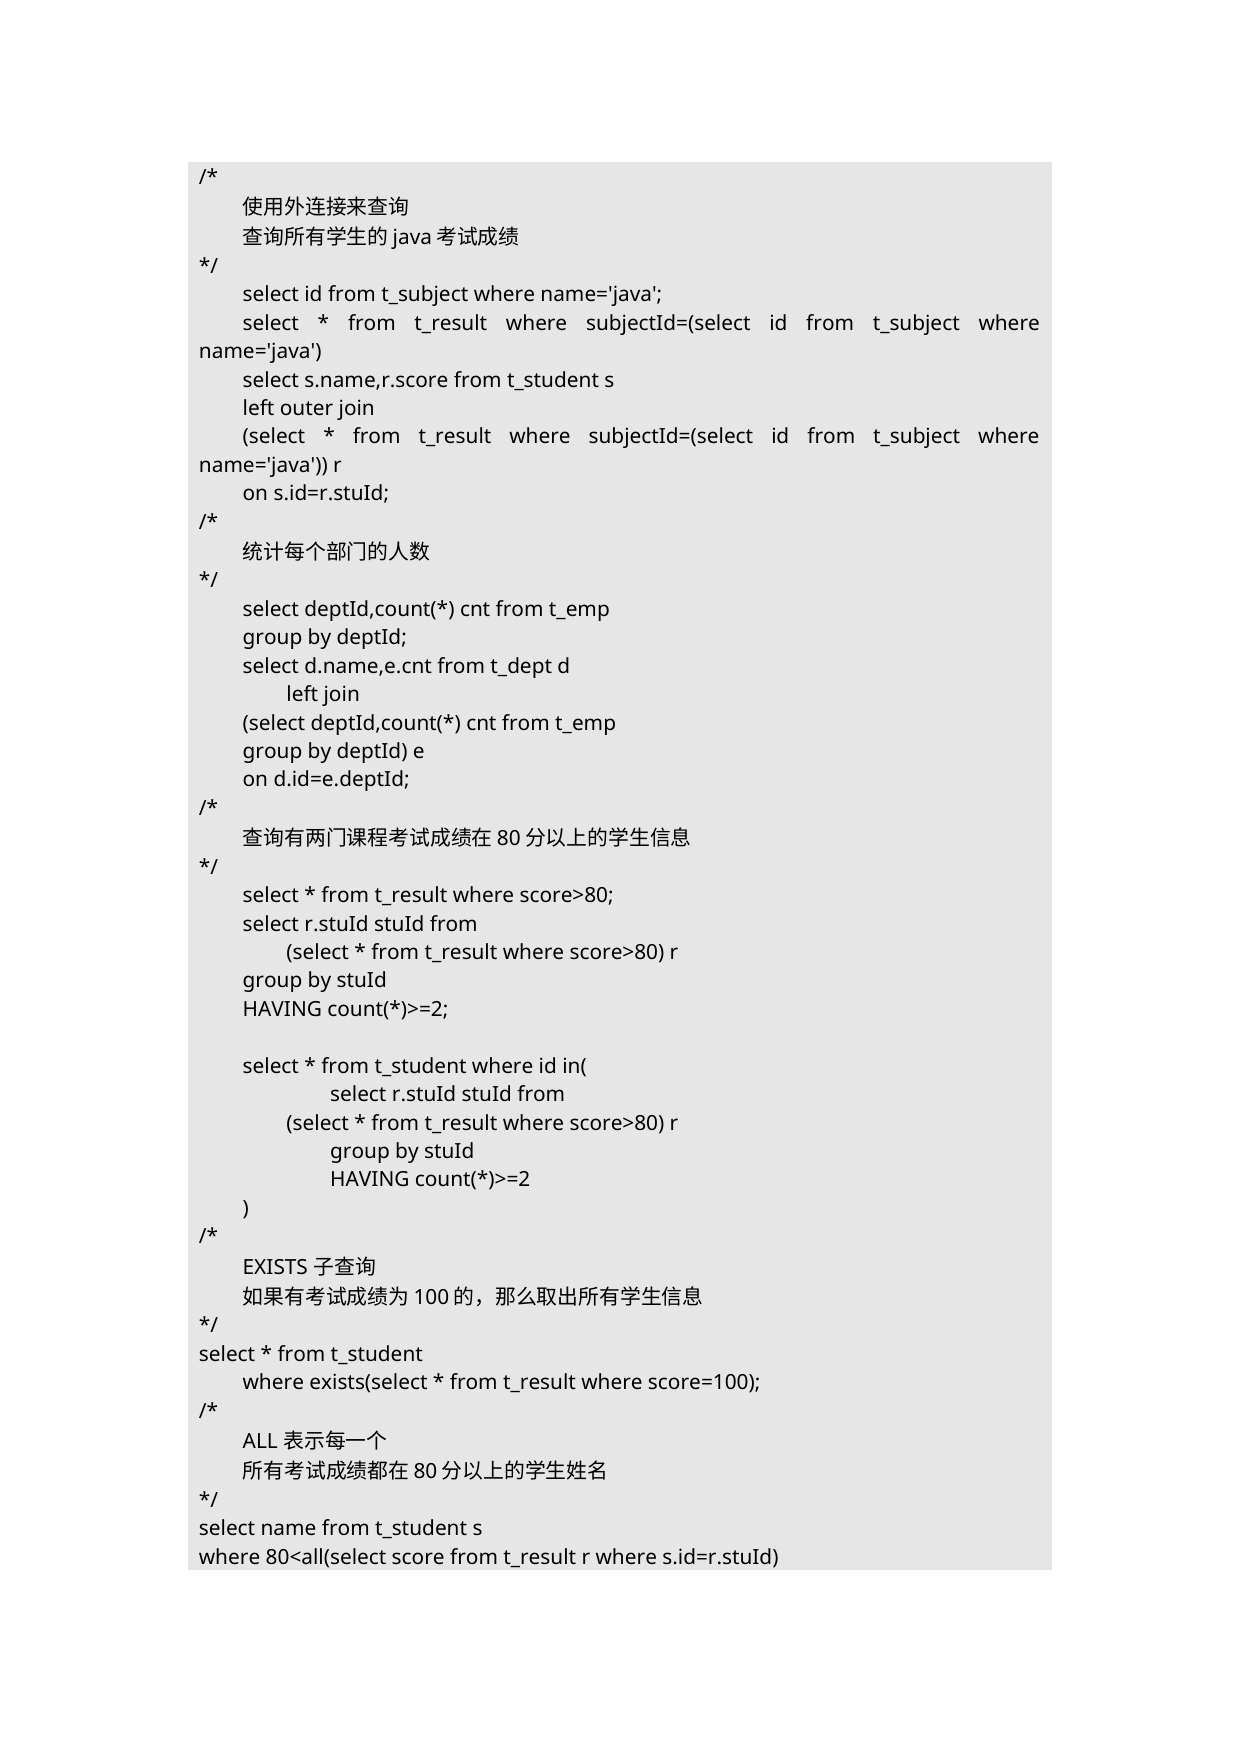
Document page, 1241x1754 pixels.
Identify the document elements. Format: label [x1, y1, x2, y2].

table_header [188, 162, 1052, 1570]
